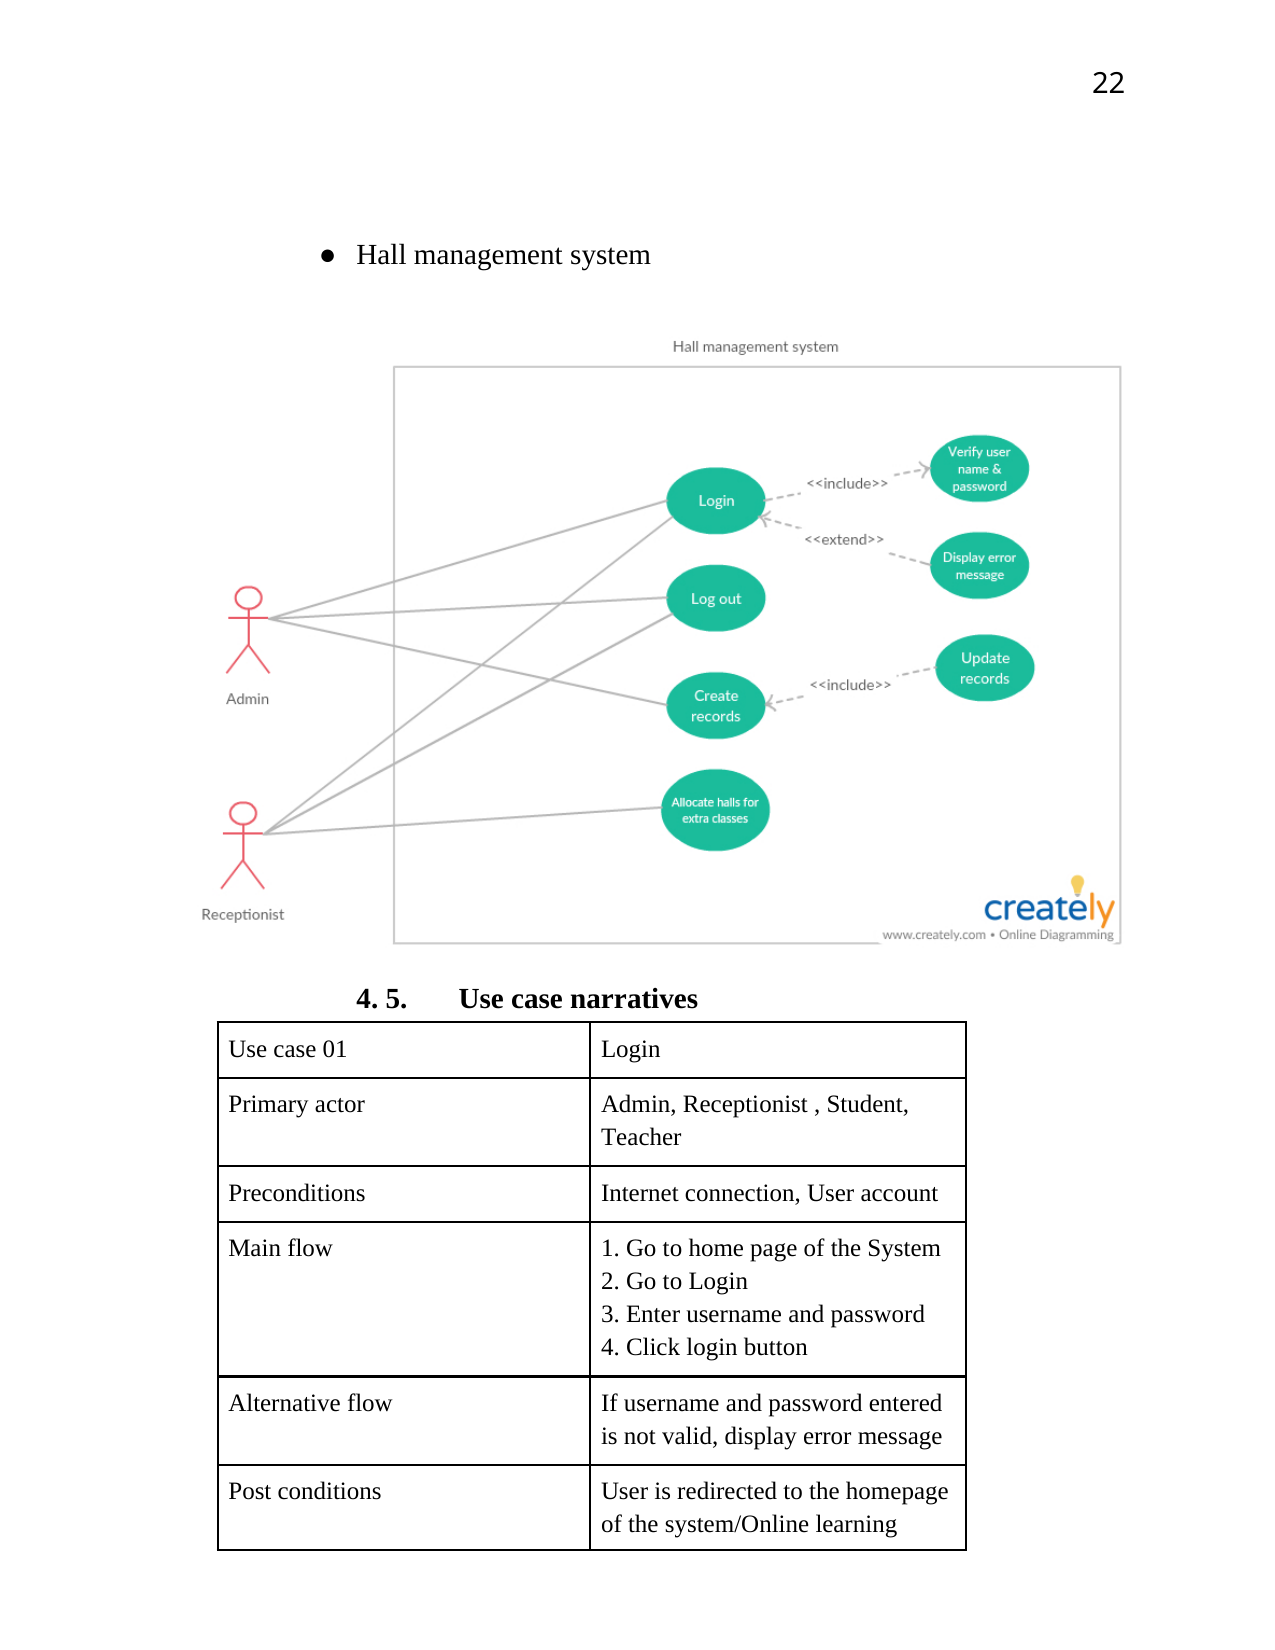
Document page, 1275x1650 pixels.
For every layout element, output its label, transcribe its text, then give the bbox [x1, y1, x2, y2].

table_cell Post conditions [219, 1466, 589, 1548]
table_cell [591, 1466, 965, 1548]
table_header Use case 01 [219, 1023, 589, 1077]
table_cell Main flow [219, 1223, 589, 1375]
table_cell Alternative flow [219, 1378, 589, 1464]
table_cell Admin, Receptionist , Student, Teacher [591, 1079, 965, 1165]
picture [195, 327, 1129, 952]
table_header Login [591, 1023, 965, 1077]
table_cell If username and password entered is not valid, display error message [591, 1378, 965, 1464]
table_cell 1. Go to home page of the System 2. Go to Login 3. Enter username and password 4. Click login button [591, 1223, 965, 1375]
table_cell Primary actor [219, 1079, 589, 1165]
list Hall management system [319, 237, 1125, 271]
table_cell Preconditions [219, 1167, 589, 1221]
text 4. 5. Use case narratives [206, 981, 1125, 1014]
table_cell Internet connection, User account [591, 1167, 965, 1221]
